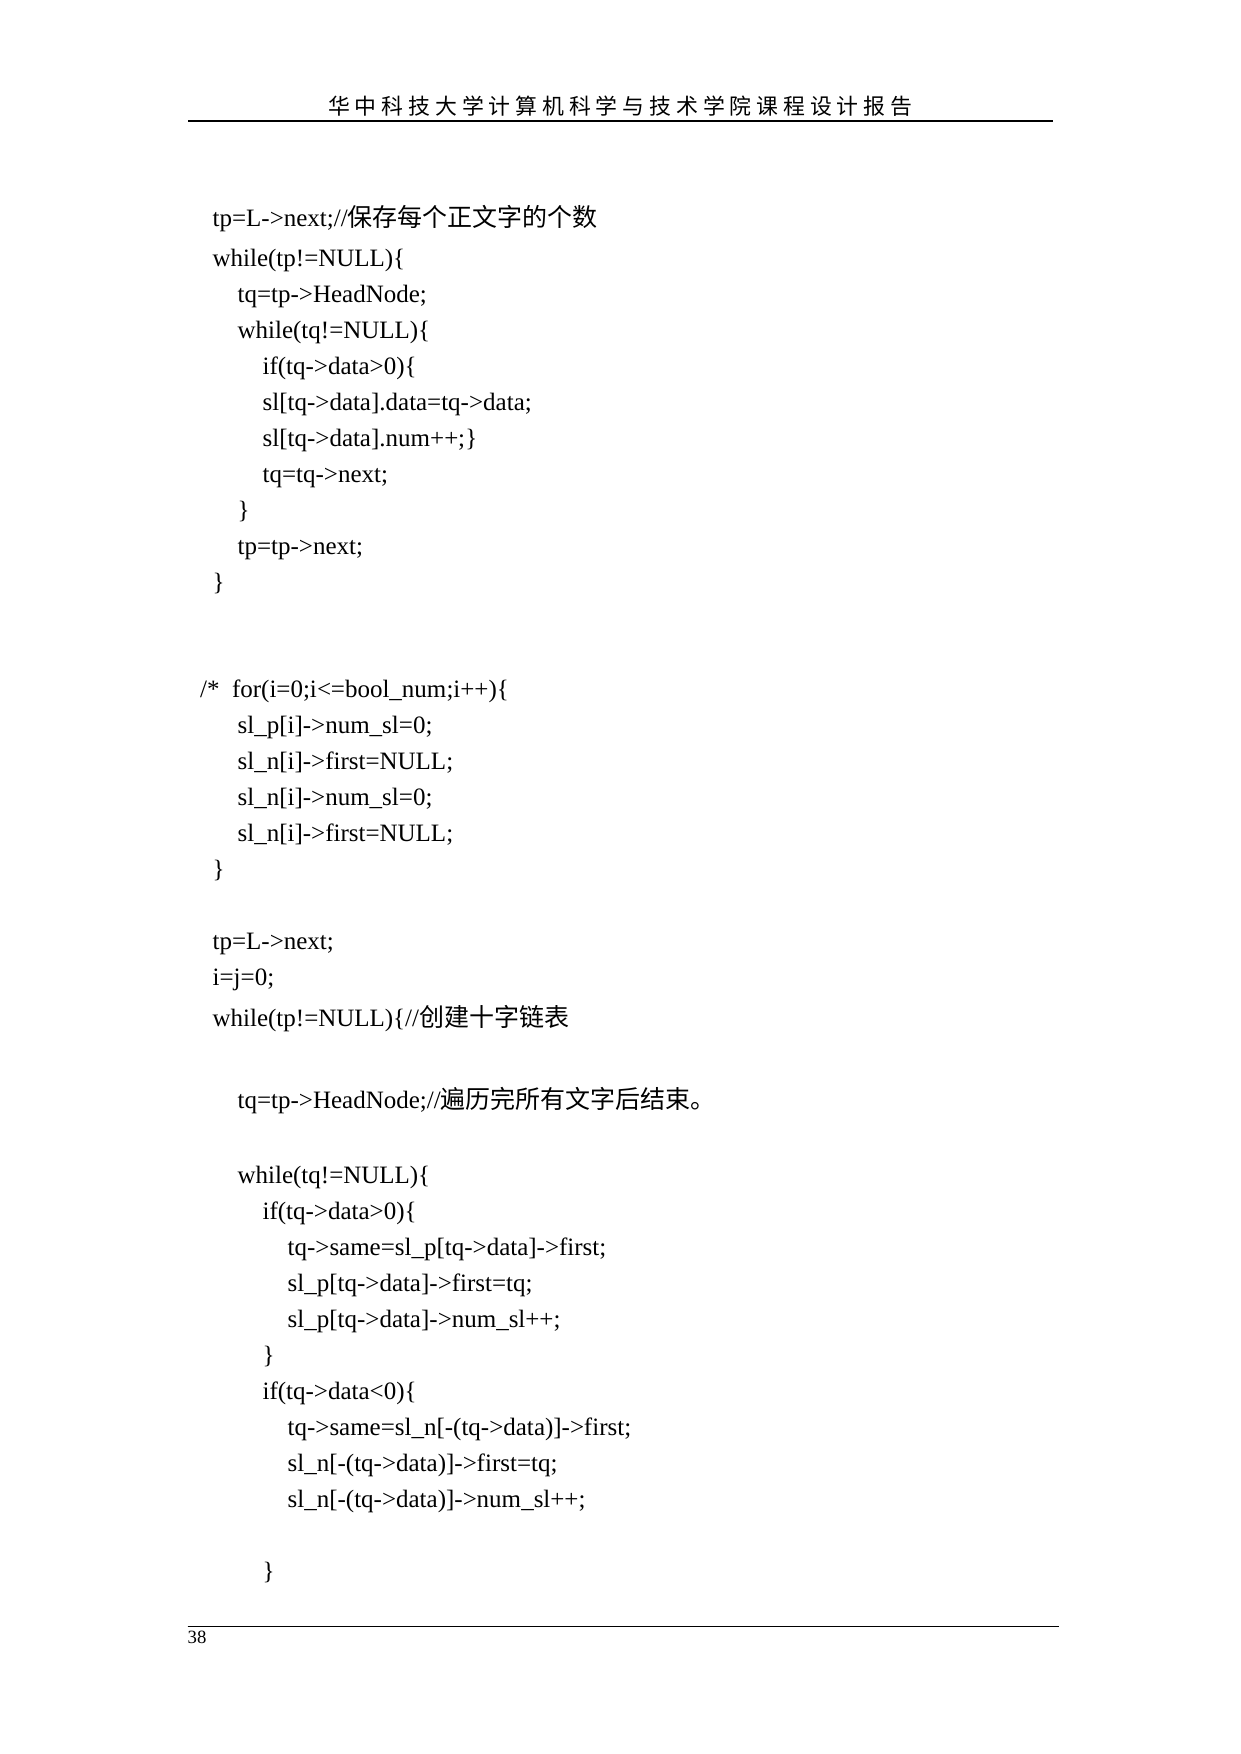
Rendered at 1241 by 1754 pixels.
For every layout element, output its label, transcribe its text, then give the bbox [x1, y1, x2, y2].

text tp=L->next; [187, 926, 1053, 955]
text tp=L->next;//保存每个正文字的个数 [187, 198, 1053, 234]
text tq->same=sl_p[tq->data]->first; [187, 1232, 1053, 1261]
text sl[tq->data].num++;} [187, 423, 1053, 452]
text tq=tp->HeadNode; [187, 279, 1053, 308]
text while(tp!=NULL){//创建十字链表 [187, 998, 1053, 1034]
text if(tq->data>0){ [187, 351, 1053, 380]
text sl[tq->data].data=tq->data; [187, 387, 1053, 416]
text tq=tq->next; [187, 459, 1053, 488]
text /* for(i=0;i<=bool_num;i++){ [187, 674, 1053, 703]
text sl_p[tq->data]->num_sl++; [187, 1304, 1053, 1333]
text tq->same=sl_n[-(tq->data)]->first; [187, 1412, 1053, 1441]
text } [187, 495, 1053, 523]
text i=j=0; [187, 962, 1053, 991]
text tp=tp->next; [187, 531, 1053, 559]
text if(tq->data<0){ [187, 1376, 1053, 1405]
text sl_p[i]->num_sl=0; [187, 710, 1053, 739]
text sl_p[tq->data]->first=tq; [187, 1268, 1053, 1297]
text if(tq->data>0){ [187, 1196, 1053, 1225]
text } [187, 567, 1053, 595]
text while(tq!=NULL){ [187, 315, 1053, 344]
text tq=tp->HeadNode;//遍历完所有文字后结束。 [187, 1079, 1053, 1115]
text } [187, 854, 1053, 883]
text while(tq!=NULL){ [187, 1160, 1053, 1189]
text sl_n[i]->first=NULL; [187, 746, 1053, 775]
text } [187, 1556, 1053, 1584]
text sl_n[i]->num_sl=0; [187, 782, 1053, 811]
text sl_n[i]->first=NULL; [187, 818, 1053, 847]
text sl_n[-(tq->data)]->first=tq; [187, 1448, 1053, 1477]
text while(tp!=NULL){ [187, 243, 1053, 272]
text sl_n[-(tq->data)]->num_sl++; [187, 1484, 1053, 1513]
text } [187, 1340, 1053, 1369]
